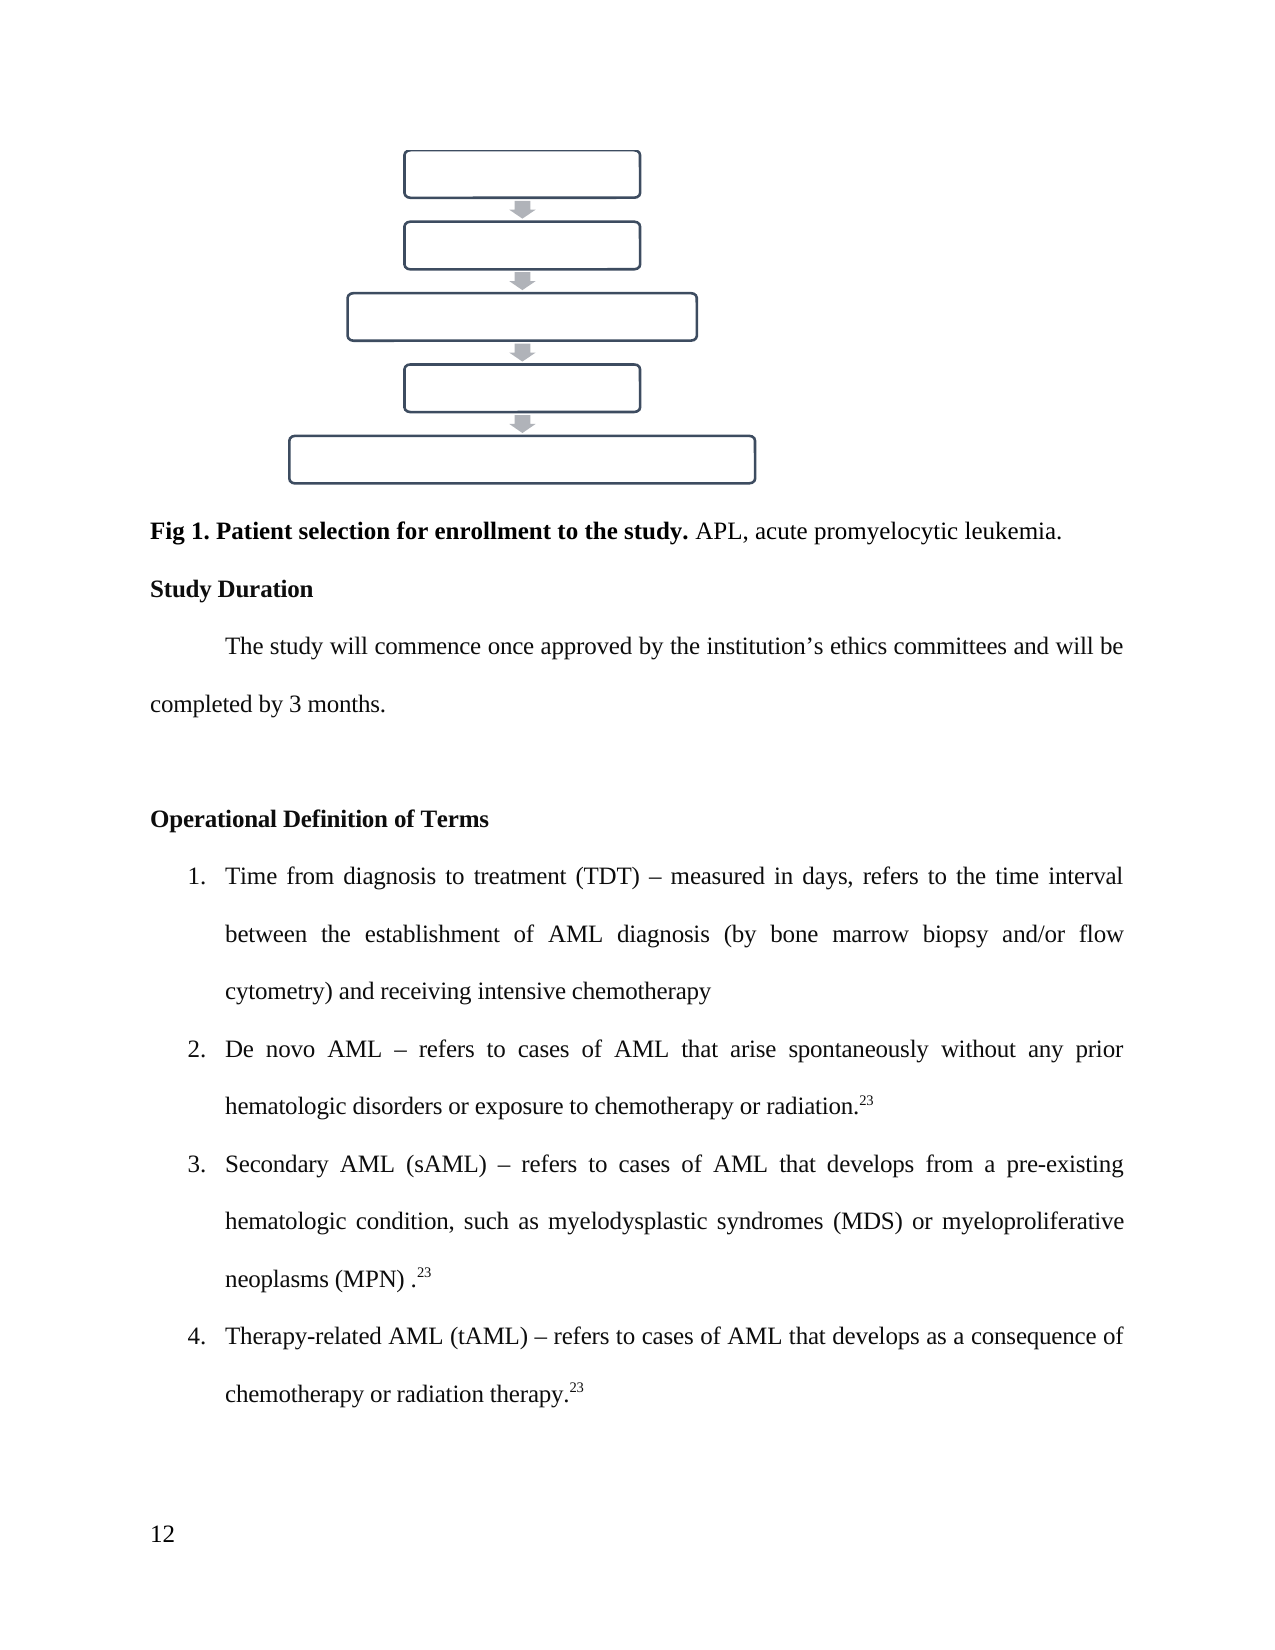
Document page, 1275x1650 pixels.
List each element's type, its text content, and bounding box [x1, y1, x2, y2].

text Fig 1. Patient selection for enrollment to the study. APL, acute promyelocytic leukemia. [150, 516, 1124, 545]
text The study will commence once approved by the institution’s ethics committees and will be completed by 3 months. [150, 631, 1124, 718]
list Therapy-related AML (tAML) – refers to cases of AML that develops as a consequence of chemotherapy or radiation therapy.23 [187, 1321, 1124, 1408]
list De novo AML – refers to cases of AML that arise spontaneously without any prior hematologic disorders or exposure to chemotherapy or radiation.23 [187, 1034, 1124, 1120]
list Time from diagnosis to treatment (TDT) – measured in days, refers to the time interval between the establishment of AML diagnosis (by bone marrow biopsy and/or flow cytometry) and receiving intensive chemotherapy [187, 861, 1124, 1005]
text Study Duration [150, 574, 1124, 603]
list Secondary AML (sAML) – refers to cases of AML that develops from a pre-existing hematologic condition, such as myelodysplastic syndromes (MDS) or myeloproliferative neoplasms (MPN) .23 [187, 1149, 1124, 1293]
text Operational Definition of Terms [150, 804, 1124, 833]
